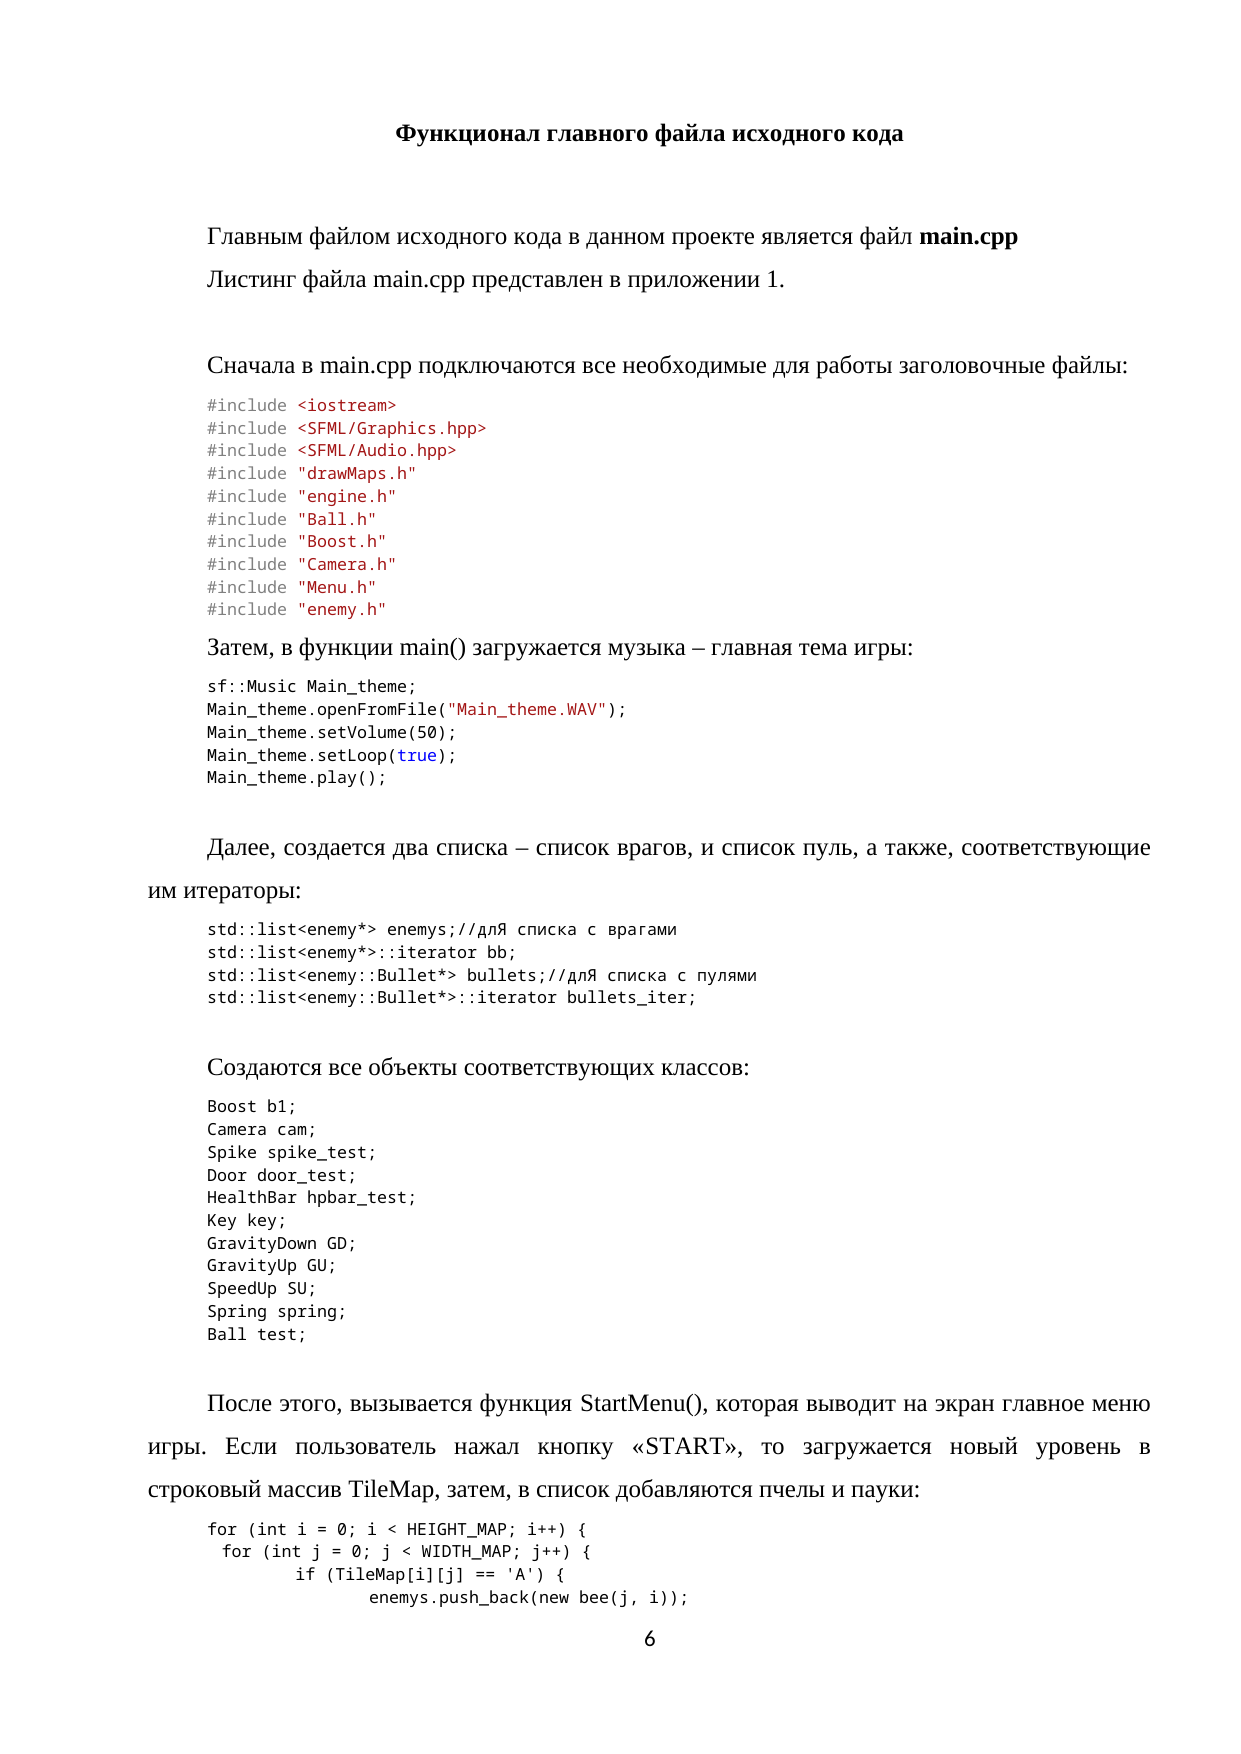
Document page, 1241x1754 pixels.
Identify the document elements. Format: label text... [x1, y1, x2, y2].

text Создаются все объекты соответствующих классов: [148, 1052, 1152, 1081]
text Main_theme.openFromFile("Main_theme.WAV"); [207, 698, 1152, 721]
text for (int i = 0; i < HEIGHT_MAP; i++) { [207, 1517, 1152, 1540]
text GravityDown GD; [207, 1231, 1152, 1254]
text #include "Camera.h" [207, 552, 1152, 575]
text for (int j = 0; j < WIDTH_MAP; j++) { [207, 1540, 1152, 1563]
text HealthBar hpbar_test; [207, 1186, 1152, 1209]
text Spike spike_test; [207, 1141, 1152, 1163]
text Сначала в main.cpp подключаются все необходимые для работы заголовочные файлы: [148, 350, 1152, 379]
text sf::Music Main_theme; [207, 675, 1152, 698]
text if (TileMap[i][j] == 'A') { [207, 1563, 1152, 1586]
subtitle Функционал главного файла исходного кода [148, 118, 1152, 147]
text Key key; [207, 1209, 1152, 1231]
text #include "Boost.h" [207, 530, 1152, 552]
text std::list<enemy::Bullet*> bullets;//длЯ списка с пулями [207, 963, 1152, 986]
text SpeedUp SU; [207, 1277, 1152, 1299]
text Spring spring; [207, 1299, 1152, 1322]
text Door door_test; [207, 1163, 1152, 1186]
text #include "drawMaps.h" [207, 462, 1152, 484]
text Boost b1; [207, 1095, 1152, 1118]
text Листинг файла main.cpp представлен в приложении 1. [148, 264, 1152, 293]
text Main_theme.setVolume(50); [207, 721, 1152, 743]
text std::list<enemy*>::iterator bb; [207, 941, 1152, 963]
text Затем, в функции main() загружается музыка – главная тема игры: [148, 632, 1152, 661]
text #include <SFML/Audio.hpp> [207, 439, 1152, 462]
text #include <iostream> [207, 393, 1152, 416]
text Главным файлом исходного кода в данном проекте является файл main.cpp [148, 221, 1152, 250]
text GravityUp GU; [207, 1254, 1152, 1277]
text Main_theme.play(); [207, 766, 1152, 789]
text #include "Ball.h" [207, 507, 1152, 530]
text enemys.push_back(new bee(j, i)); [207, 1586, 1152, 1608]
text Далее, создается два списка – список врагов, и список пуль, а также, соответствующие им итераторы: [148, 832, 1152, 904]
text #include "enemy.h" [148, 598, 1152, 621]
text #include <SFML/Graphics.hpp> [207, 416, 1152, 439]
text #include "engine.h" [207, 484, 1152, 507]
text std::list<enemy::Bullet*>::iterator bullets_iter; [207, 986, 1152, 1009]
text std::list<enemy*> enemys;//длЯ списка с врагами [207, 918, 1152, 941]
text После этого, вызывается функция StartMenu(), которая выводит на экран главное меню игры. Если пользователь нажал кнопку «START», то загружается новый уровень в строковый массив TileMap, затем, в список добавляются пчелы и пауки: [148, 1388, 1152, 1503]
text #include "Menu.h" [207, 575, 1152, 598]
text Camera cam; [207, 1118, 1152, 1141]
text Main_theme.setLoop(true); [207, 743, 1152, 766]
text Ball test; [207, 1322, 1152, 1345]
